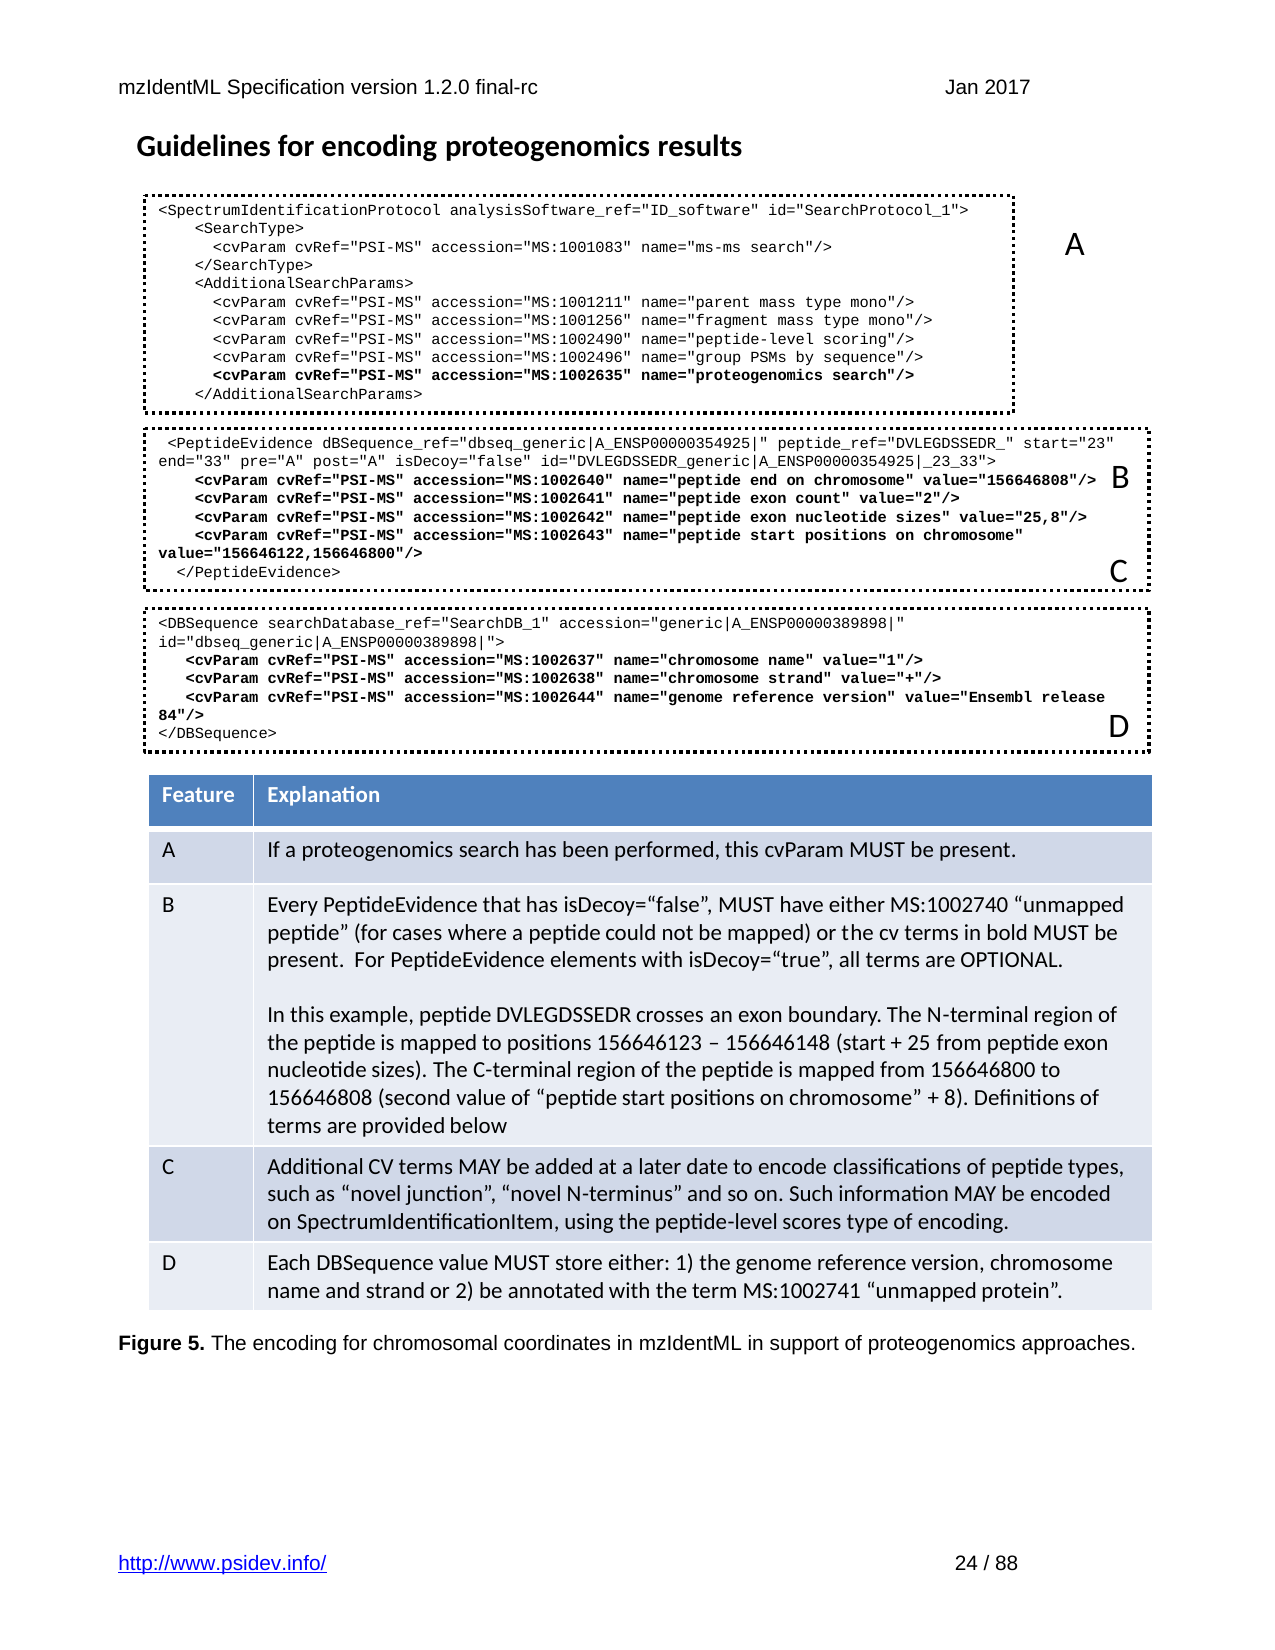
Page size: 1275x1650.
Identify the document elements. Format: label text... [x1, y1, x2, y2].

text Figure 5. The encoding for chromosomal coordinates in mzIdentML in support of proteogenomics approaches. [118, 1331, 1157, 1354]
